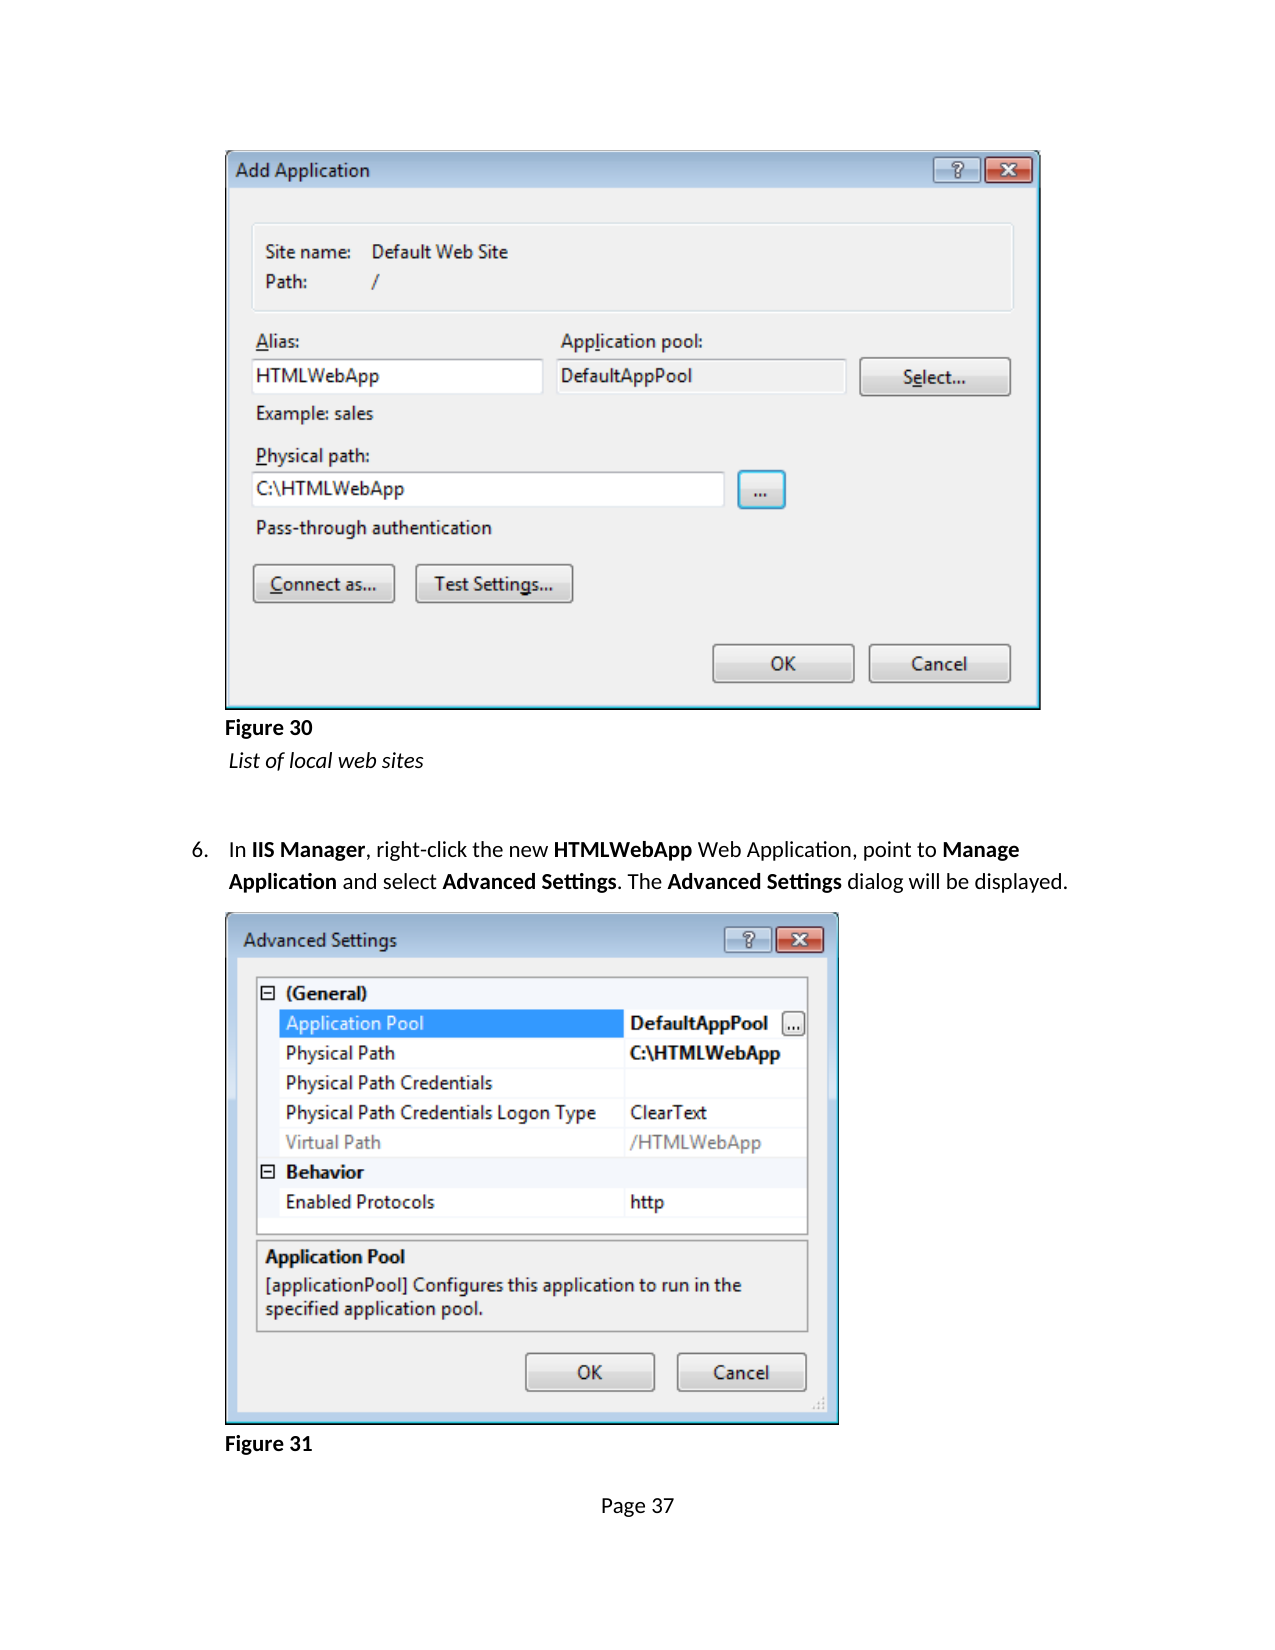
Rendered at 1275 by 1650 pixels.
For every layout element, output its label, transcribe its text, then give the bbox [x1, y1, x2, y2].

list List of local web sites [228, 746, 1125, 774]
picture [225, 912, 839, 1425]
text Figure 31 [225, 1429, 1125, 1457]
list In IIS Manager, right-click the new HTMLWebApp Web Application, point to Manage Application and select Advanced Settings. The Advanced Settings dialog will be displayed. [191, 835, 1125, 895]
picture [225, 150, 1041, 710]
text Figure 30 [225, 713, 1125, 742]
